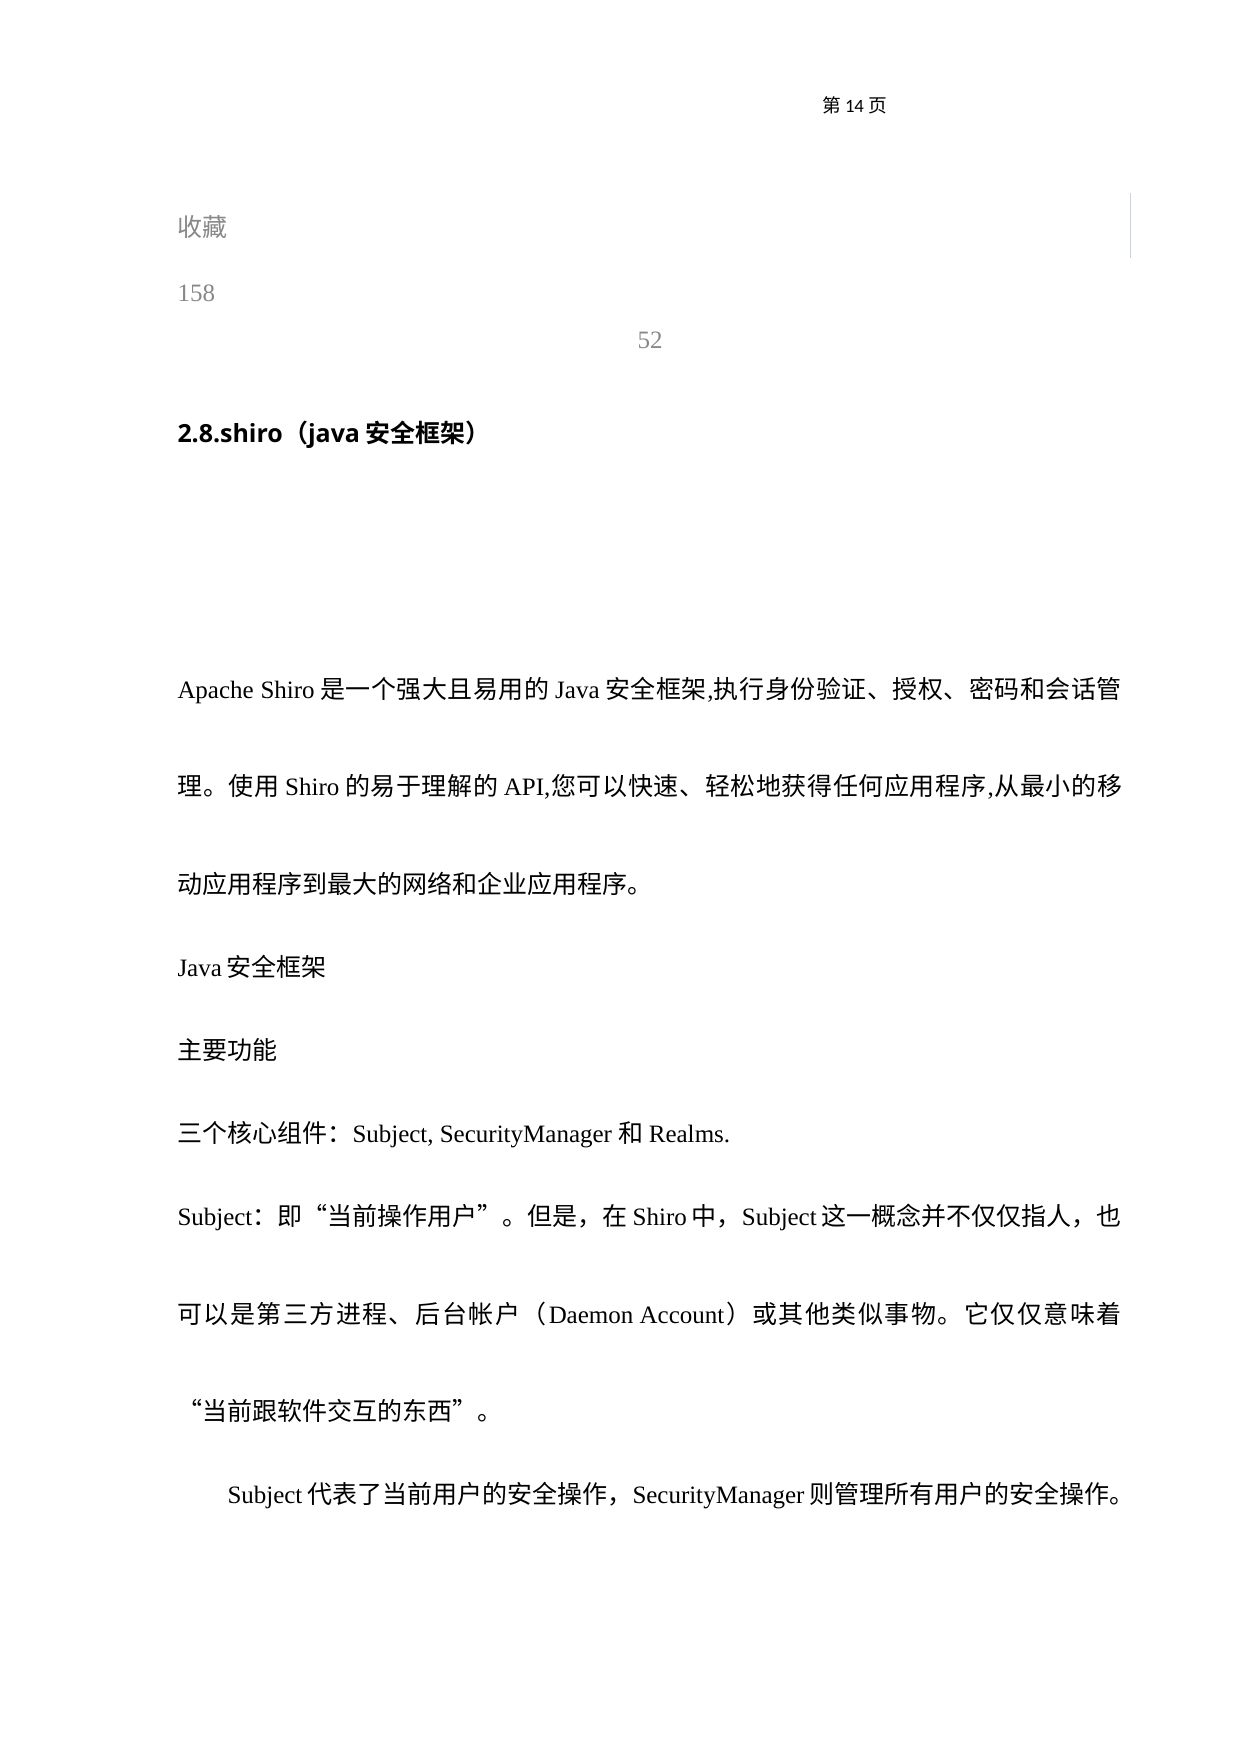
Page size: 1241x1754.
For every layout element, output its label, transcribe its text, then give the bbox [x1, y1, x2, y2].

text 主要功能 [177, 1016, 1122, 1081]
text Apache Shiro是一个强大且易用的Java安全框架,执行身份验证、授权、密码和会话管理。使用Shiro的易于理解的API,您可以快速、轻松地获得任何应用程序,从最小的移动应用程序到最大的网络和企业应用程序。 [177, 655, 1122, 915]
text 三个核心组件：Subject, SecurityManager 和 Realms. [177, 1099, 1122, 1164]
text Subject代表了当前用户的安全操作，SecurityManager则管理所有用户的安全操作。 [177, 1460, 1122, 1525]
text 52 [177, 323, 1122, 356]
text 收藏 [177, 193, 1122, 258]
text 158 [177, 276, 1122, 309]
subtitle 2.8.shiro（java安全框架） [177, 399, 1122, 464]
text Java安全框架 [177, 933, 1122, 998]
text Subject：即“当前操作用户”。但是，在Shiro中，Subject这一概念并不仅仅指人，也可以是第三方进程、后台帐户（Daemon Account）或其他类似事物。它仅仅意味着“当前跟软件交互的东西”。 [177, 1182, 1122, 1442]
